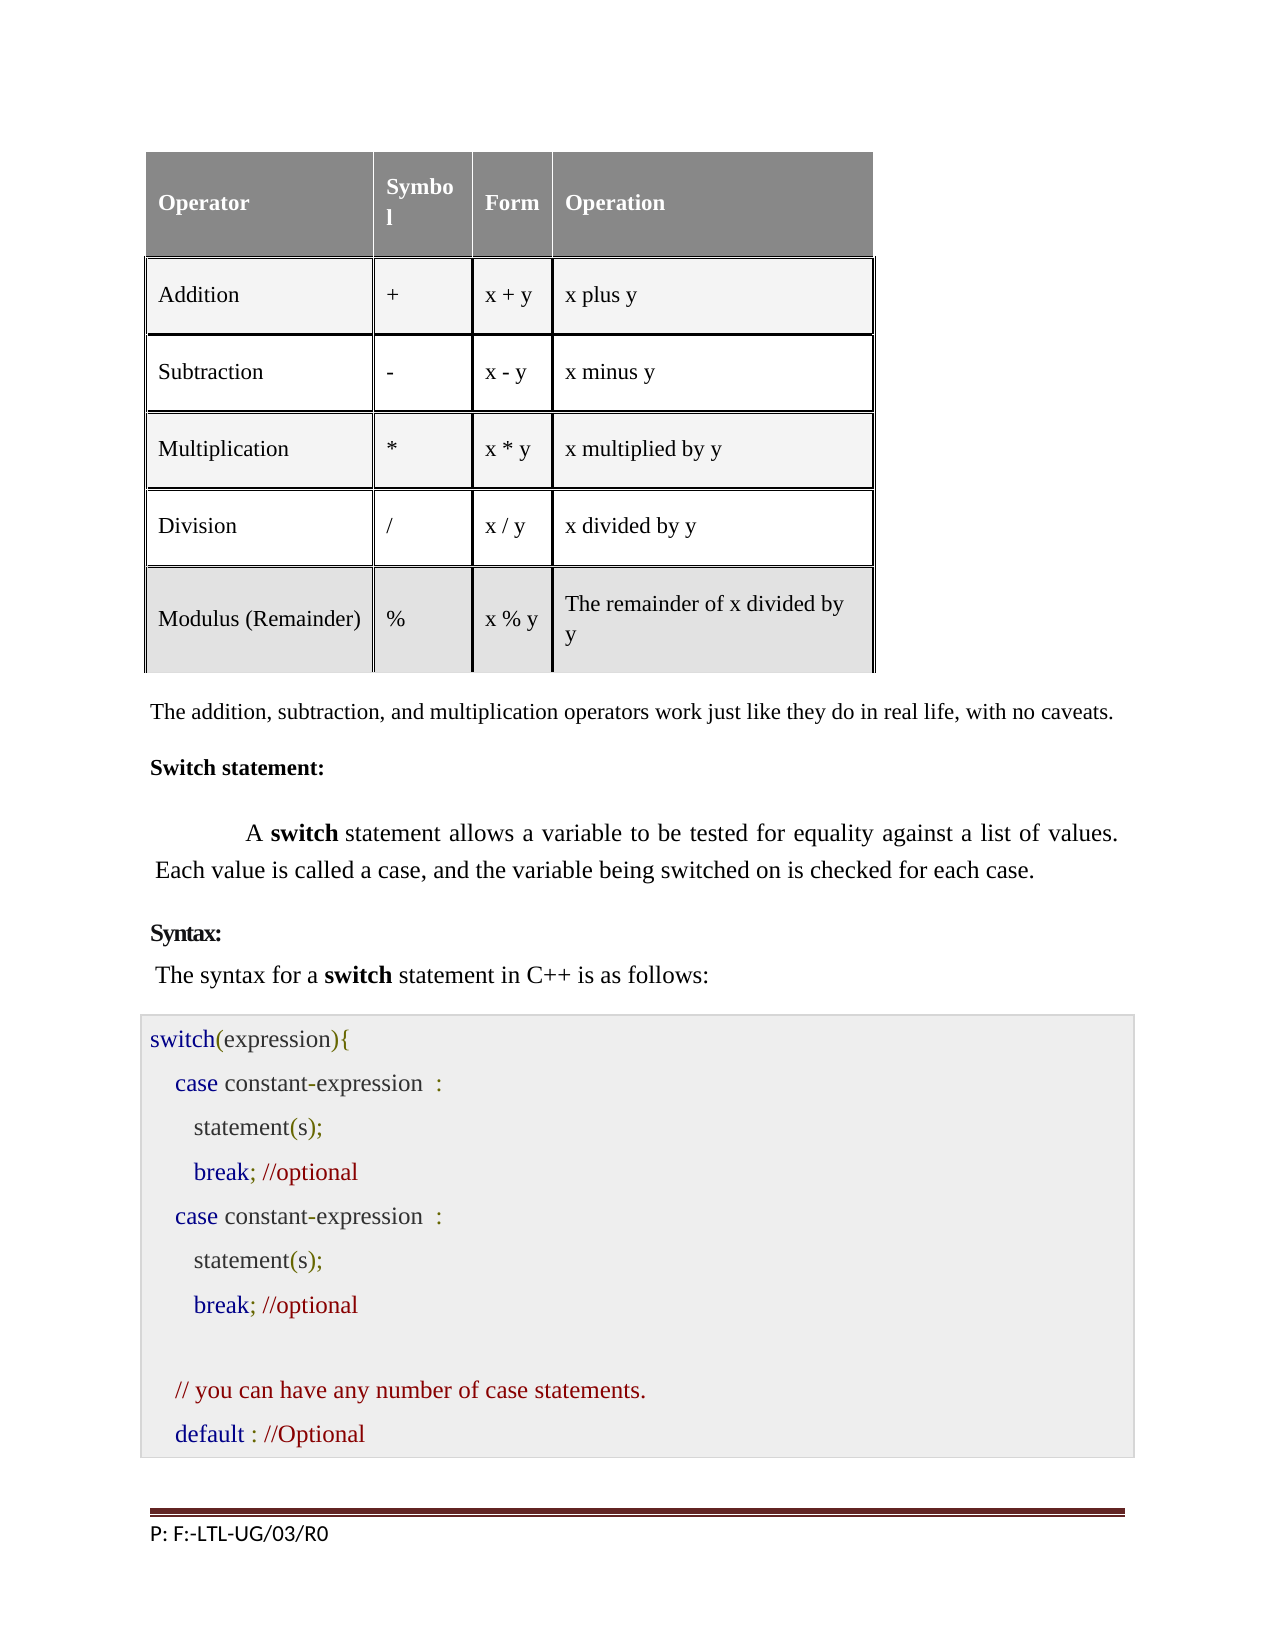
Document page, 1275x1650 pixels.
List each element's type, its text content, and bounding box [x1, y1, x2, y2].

table_cell x divided by y [554, 491, 872, 564]
table_header Form [473, 152, 552, 256]
table_cell x + y [474, 259, 551, 333]
table_cell - [375, 336, 471, 410]
table_cell / [375, 491, 471, 564]
table_cell x minus y [554, 336, 872, 410]
table_header Operator [146, 152, 373, 256]
table_cell Addition [147, 259, 372, 333]
table_header Symbol [374, 152, 472, 256]
text A switch statement allows a variable to be tested for equality against a list of values. Each value is called a case, and the variable being switched on is checked for each case. [155, 809, 1120, 884]
table_header Operation [553, 152, 873, 256]
table_cell Division [147, 491, 372, 564]
table_cell x multiplied by y [554, 414, 872, 487]
text break; //optional [142, 1147, 1133, 1186]
table_cell Subtraction [147, 336, 372, 410]
table_cell x % y [474, 568, 551, 672]
table_cell The remainder of x divided by y [554, 568, 872, 672]
table_cell % [375, 568, 471, 672]
table_cell * [375, 414, 471, 487]
table_cell x - y [474, 336, 551, 410]
text The addition, subtraction, and multiplication operators work just like they do in real life, with no caveats. [150, 698, 1125, 725]
table_cell Multiplication [147, 414, 372, 487]
subtitle Syntax: [150, 909, 1120, 946]
text break; //optional [142, 1280, 1133, 1319]
text case constant-expression : [142, 1058, 1133, 1097]
text statement(s); [142, 1236, 1133, 1274]
text switch(expression){ [142, 1016, 1133, 1052]
table_cell Modulus (Remainder) [147, 568, 372, 672]
text statement(s); [142, 1103, 1133, 1141]
table_cell + [375, 259, 471, 333]
text default : //Optional [142, 1409, 1133, 1457]
text The syntax for a switch statement in C++ is as follows: [155, 951, 1120, 989]
table_cell x / y [474, 491, 551, 564]
text case constant-expression : [142, 1191, 1133, 1230]
table_cell x plus y [554, 259, 872, 333]
table_cell x * y [474, 414, 551, 487]
text Switch statement: [150, 754, 1125, 780]
text // you can have any number of case statements. [142, 1365, 1133, 1404]
